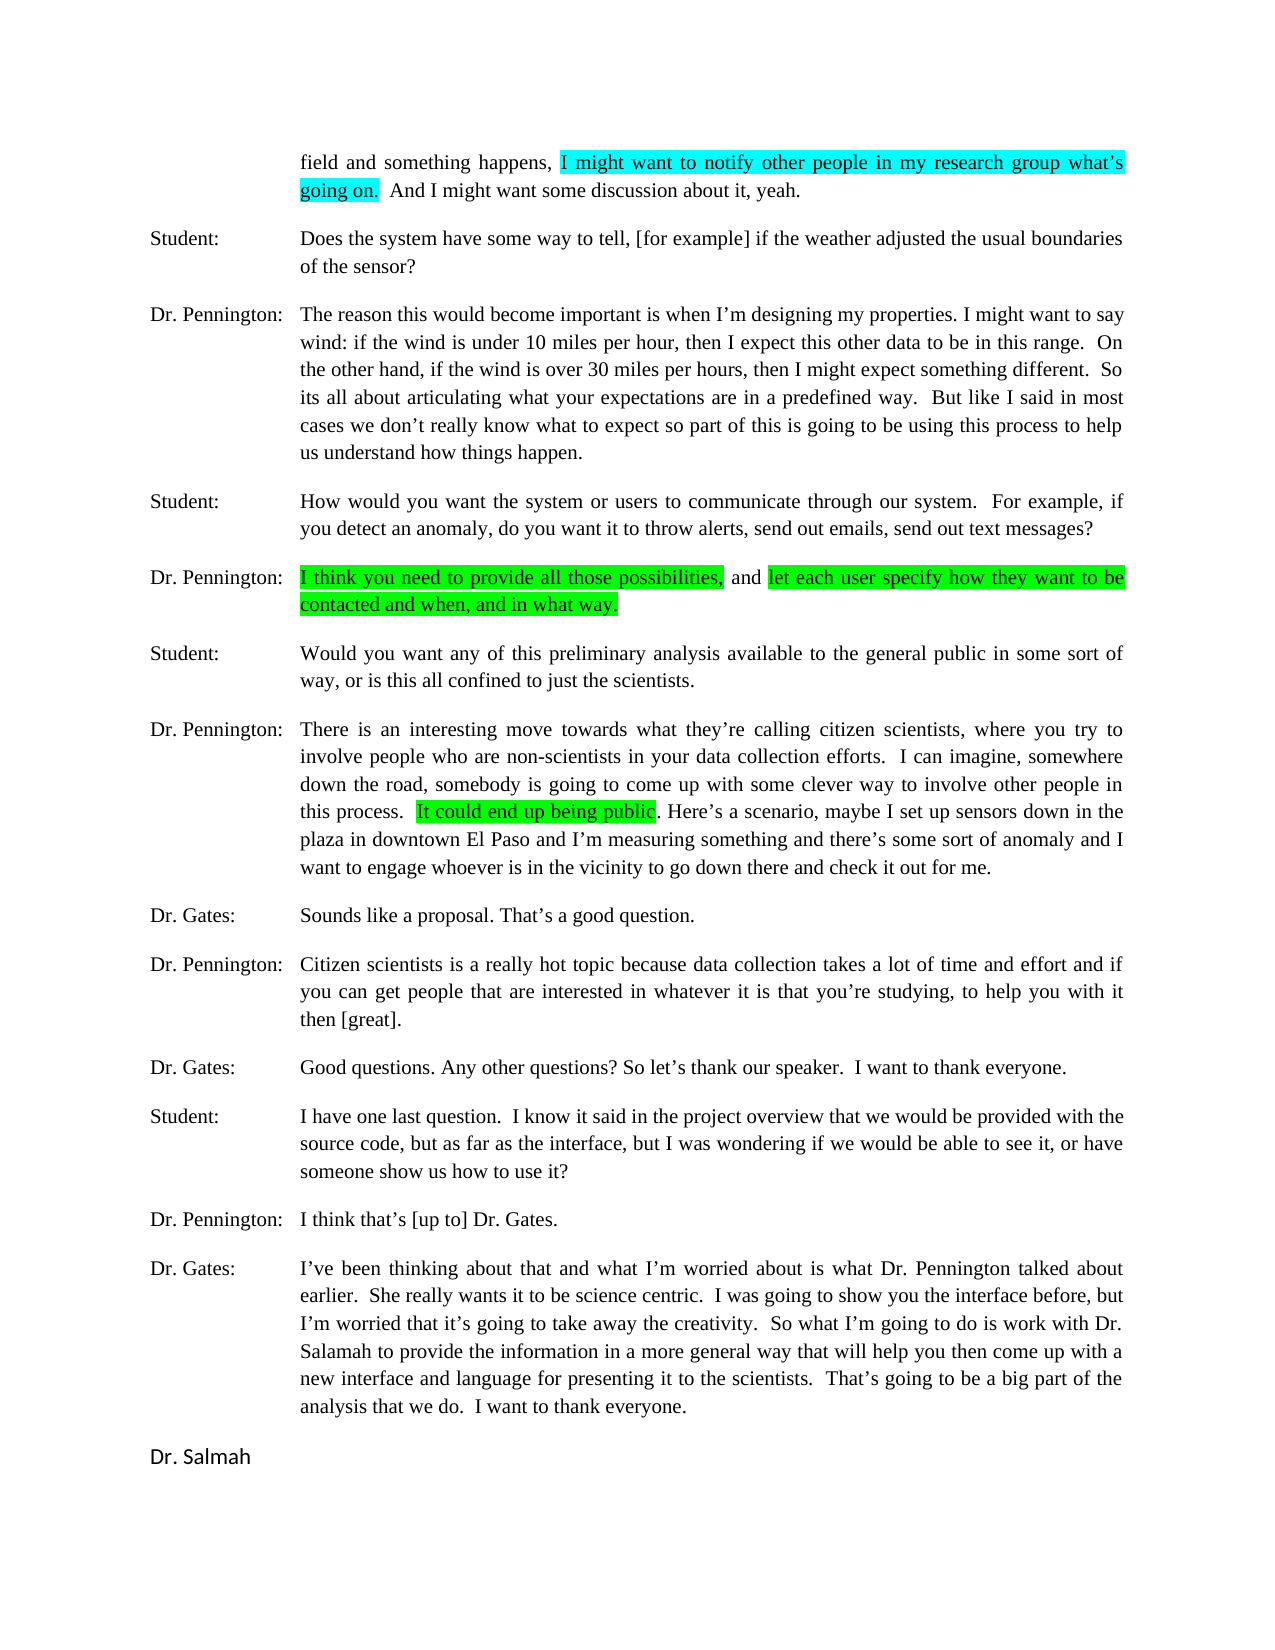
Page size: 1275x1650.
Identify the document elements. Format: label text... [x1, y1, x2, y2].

text Student: How would you want the system or users to communicate through our system. For example, if you detect an anomaly, do you want it to throw alerts, send out emails, send out text messages? [150, 488, 1125, 540]
text Dr. Pennington: I think that’s [up to] Dr. Gates. [150, 1207, 1125, 1231]
text Student: I have one last question. I know it said in the project overview that we would be provided with the source code, but as far as the interface, but I was wondering if we would be able to see it, or have someone show us how to use it? [150, 1104, 1125, 1183]
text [150, 150, 1125, 202]
text Dr. Pennington: The reason this would become important is when I’m designing my properties. I might want to say wind: if the wind is under 10 miles per hour, then I expect this other data to be in this range. On the other hand, if the wind is over 30 miles per hours, then I might expect something different. So its all about articulating what your expectations are in a predefined way. But like I said in most cases we don’t really know what to expect so part of this is going to be using this process to help us understand how things happen. [150, 302, 1125, 464]
text Student: Does the system have some way to tell, [for example] if the weather adjusted the usual boundaries of the sensor? [150, 226, 1125, 278]
text Dr. Salmah [150, 1442, 1125, 1470]
text Dr. Gates: Sounds like a proposal. That’s a good question. [150, 903, 1125, 927]
text Dr. Pennington: I think you need to provide all those possibilities, and let each user specify how they want to be contacted and when, and in what way. [150, 564, 1125, 616]
text Student: Would you want any of this preliminary analysis available to the general public in some sort of way, or is this all confined to just the scientists. [150, 641, 1125, 692]
text Dr. Gates: Good questions. Any other questions? So let’s thank our speaker. I want to thank everyone. [150, 1055, 1125, 1079]
text Dr. Pennington: Citizen scientists is a really hot topic because data collection takes a lot of time and effort and if you can get people that are interested in whatever it is that you’re studying, to help you with it then [great]. [150, 952, 1125, 1031]
text Dr. Pennington: There is an interesting move towards what they’re calling citizen scientists, where you try to involve people who are non-scientists in your data collection efforts. I can imagine, somewhere down the road, somebody is going to come up with some clever way to involve other people in this process. It could end up being public. Here’s a scenario, maybe I set up sensors down in the plaza in downtown El Paso and I’m measuring something and there’s some sort of anomaly and I want to engage whoever is in the vicinity to go down there and check it out for me. [150, 717, 1125, 879]
text Dr. Gates: I’ve been thinking about that and what I’m worried about is what Dr. Pennington talked about earlier. She really wants it to be science centric. I was going to show you the interface before, but I’m worried that it’s going to take away the creativity. So what I’m going to do is work with Dr. Salamah to provide the information in a more general way that will help you then come up with a new interface and language for presenting it to the scientists. That’s going to be a big part of the analysis that we do. I want to thank everyone. [150, 1256, 1125, 1418]
